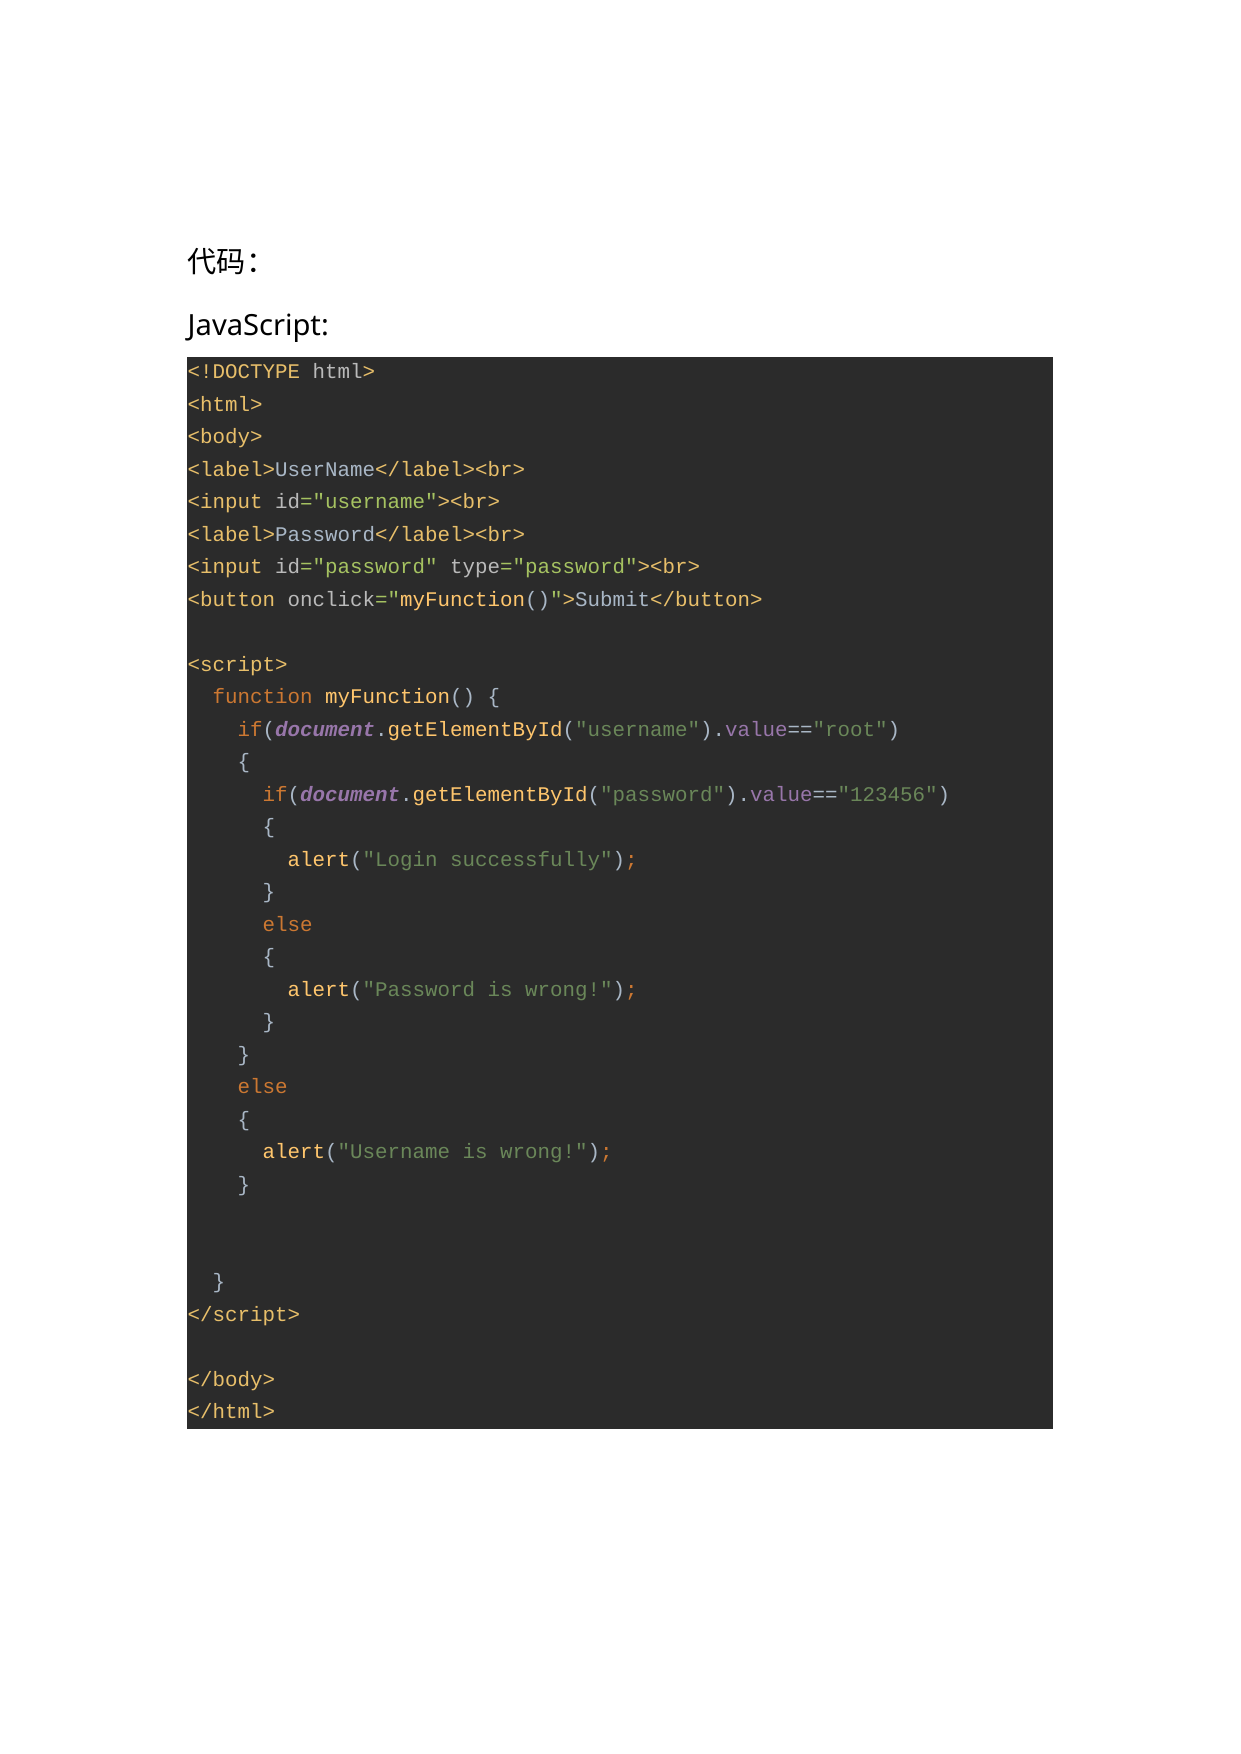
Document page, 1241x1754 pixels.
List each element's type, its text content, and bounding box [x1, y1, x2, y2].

text JavaScript: [187, 292, 1053, 357]
text 代码： [187, 227, 1053, 292]
text <!DOCTYPE html> <html> <body> <label>UserName</label><br> <input id="username"><br> <label>Password</label><br> <input id="password" type="password"><br> <button onclick="myFunction()">Submit</button> <script> function myFunction() { if(document.getElementById("username").value=="root") { if(document.getElementById("password").value=="123456") { alert("Login successfully"); } else { alert("Password is wrong!"); } } else { alert("Username is wrong!"); } } </script> </body> </html> [187, 357, 1053, 1429]
